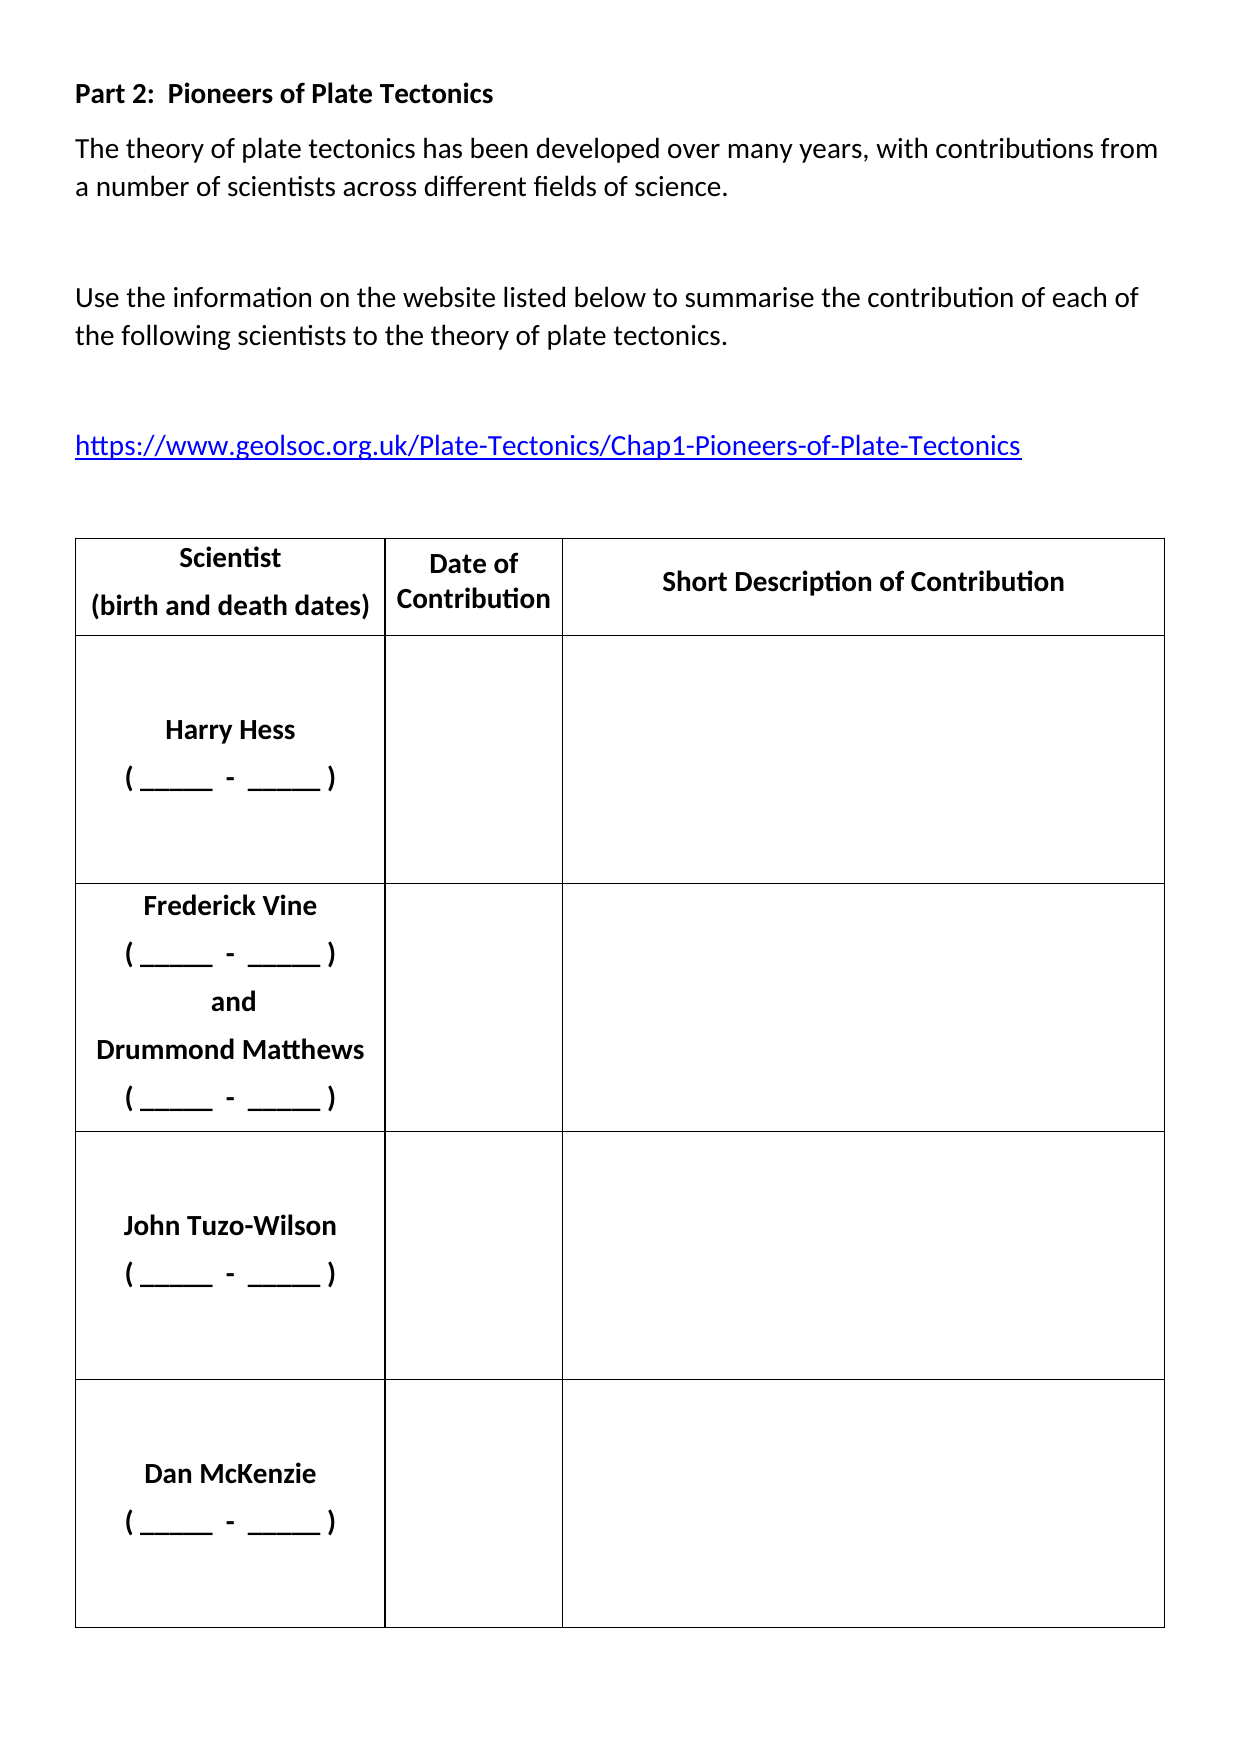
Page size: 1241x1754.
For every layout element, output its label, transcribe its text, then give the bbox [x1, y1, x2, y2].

table_cell Frederick Vine ( _____ - _____ ) and Drummond Matthews ( _____ - _____ ) [76, 884, 384, 1131]
text The theory of plate tectonics has been developed over many years, with contributions from a number of scientists across different fields of science. [75, 130, 1165, 204]
table_cell [563, 884, 1164, 1131]
table_header Short Description of Contribution [563, 539, 1164, 635]
table_cell Dan McKenzie ( _____ - _____ ) [76, 1380, 384, 1627]
text Use the information on the website listed below to summarise the contribution of each of the following scientists to the theory of plate tectonics. [75, 279, 1165, 353]
table_cell [563, 1132, 1164, 1379]
table_header Date of Contribution [386, 539, 562, 635]
table_cell [386, 1132, 562, 1379]
table_cell [386, 636, 562, 883]
table_cell [563, 1380, 1164, 1627]
table_cell Harry Hess ( _____ - _____ ) [76, 636, 384, 883]
text https://www.geolsoc.org.uk/Plate-Tectonics/Chap1-Pioneers-of-Plate-Tectonics [75, 427, 1165, 463]
table_cell [386, 1380, 562, 1627]
table_cell John Tuzo-Wilson ( _____ - _____ ) [76, 1132, 384, 1379]
table_header Scientist (birth and death dates) [76, 539, 384, 635]
text Part 2: Pioneers of Plate Tectonics [75, 75, 1165, 111]
table_cell [386, 884, 562, 1131]
table_cell [563, 636, 1164, 883]
